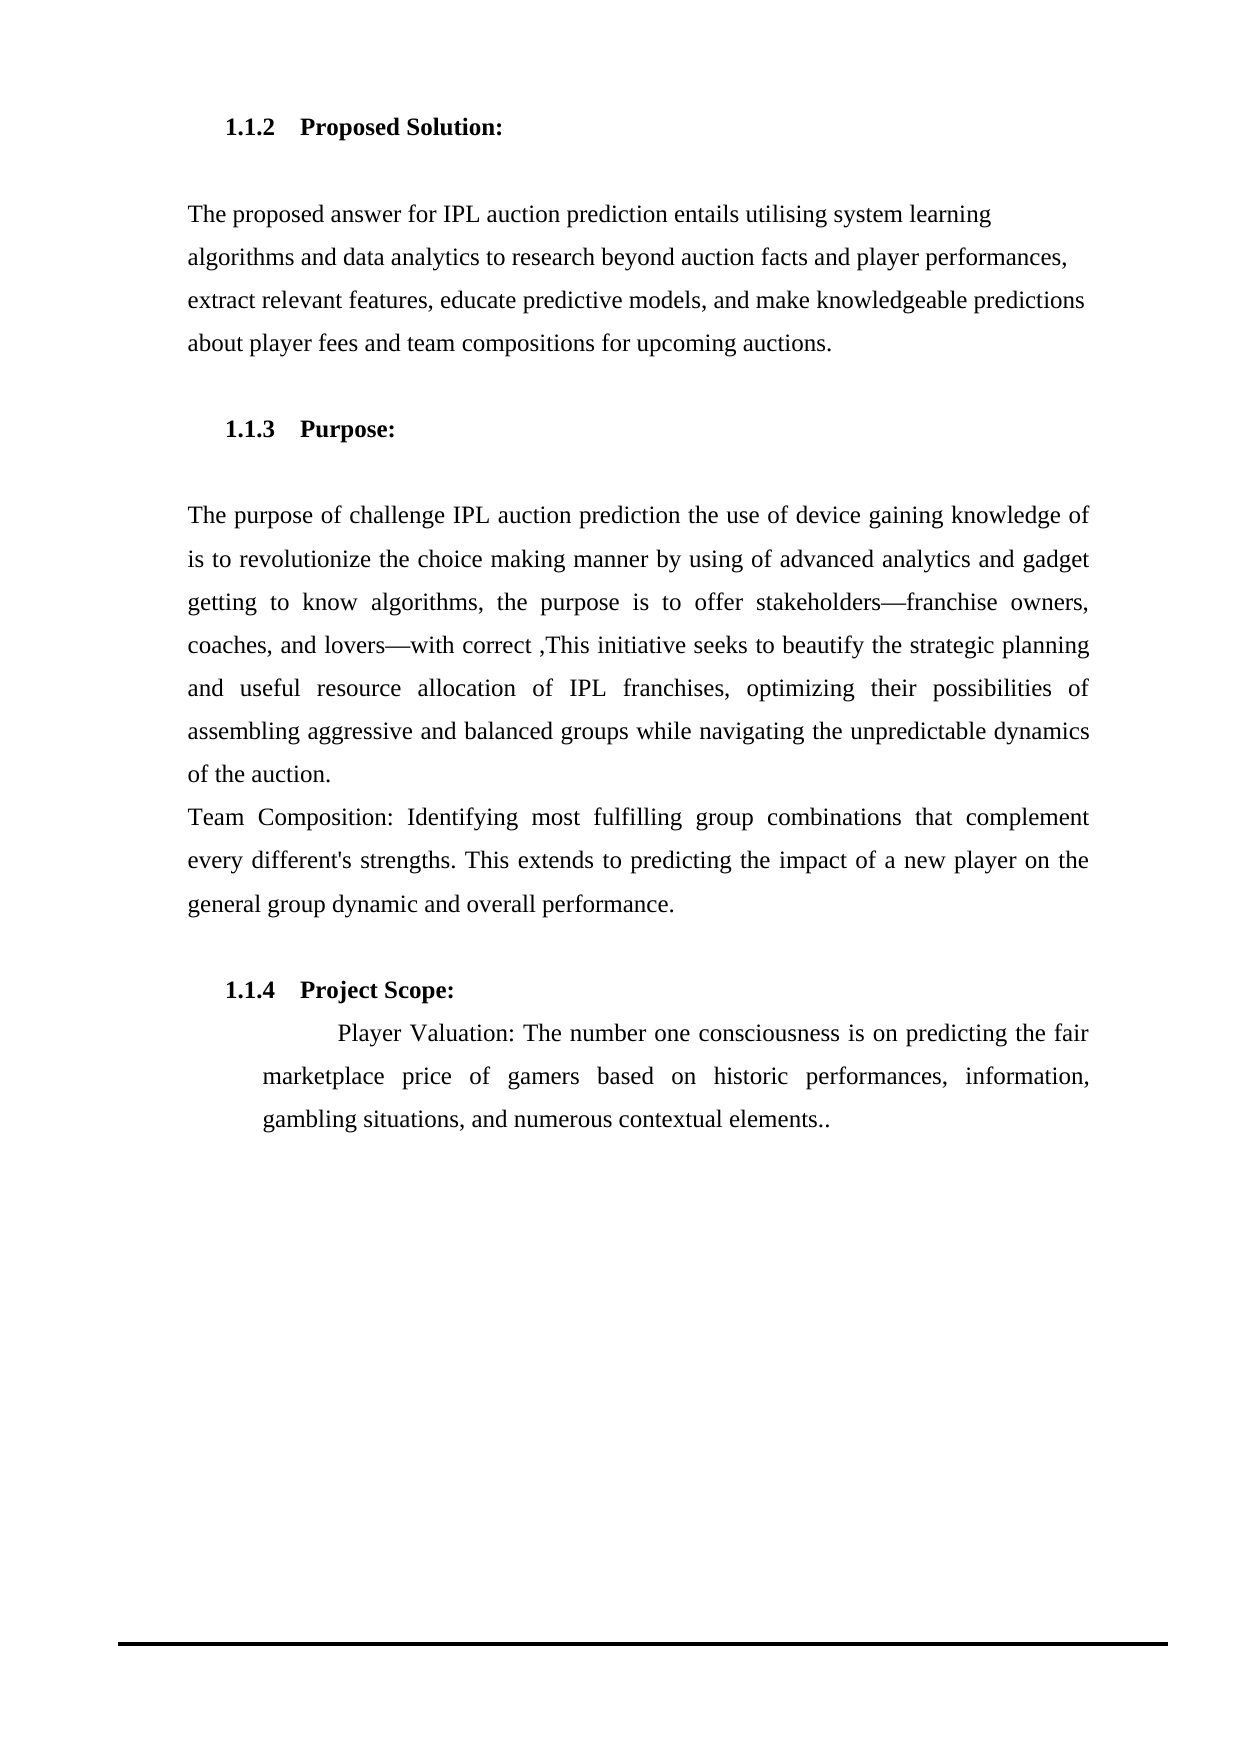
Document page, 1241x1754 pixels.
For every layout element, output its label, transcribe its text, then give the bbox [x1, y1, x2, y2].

text Team Composition: Identifying most fulfilling group combinations that complement every different's strengths. This extends to predicting the impact of a new player on the general group dynamic and overall performance. [187, 802, 1090, 917]
text The purpose of challenge IPL auction prediction the use of device gaining knowledge of is to revolutionize the choice making manner by using of advanced analytics and gadget getting to know algorithms, the purpose is to offer stakeholders—franchise owners, coaches, and lovers—with correct ,This initiative seeks to beautify the strategic planning and useful resource allocation of IPL franchises, optimizing their possibilities of assembling aggressive and balanced groups while navigating the unpredictable dynamics of the auction. [187, 501, 1090, 788]
text Player Valuation: The number one consciousness is on predicting the fair marketplace price of gamers based on historic performances, information, gambling situations, and numerous contextual elements.. [262, 1018, 1090, 1133]
list Purpose: [225, 414, 1090, 443]
list Proposed Solution: [225, 112, 1090, 141]
text The proposed answer for IPL auction prediction entails utilising system learning algorithms and data analytics to research beyond auction facts and player performances, extract relevant features, educate predictive models, and make knowledgeable predictions about player fees and team compositions for upcoming auctions. [187, 199, 1090, 357]
list Project Scope: [225, 975, 1090, 1004]
